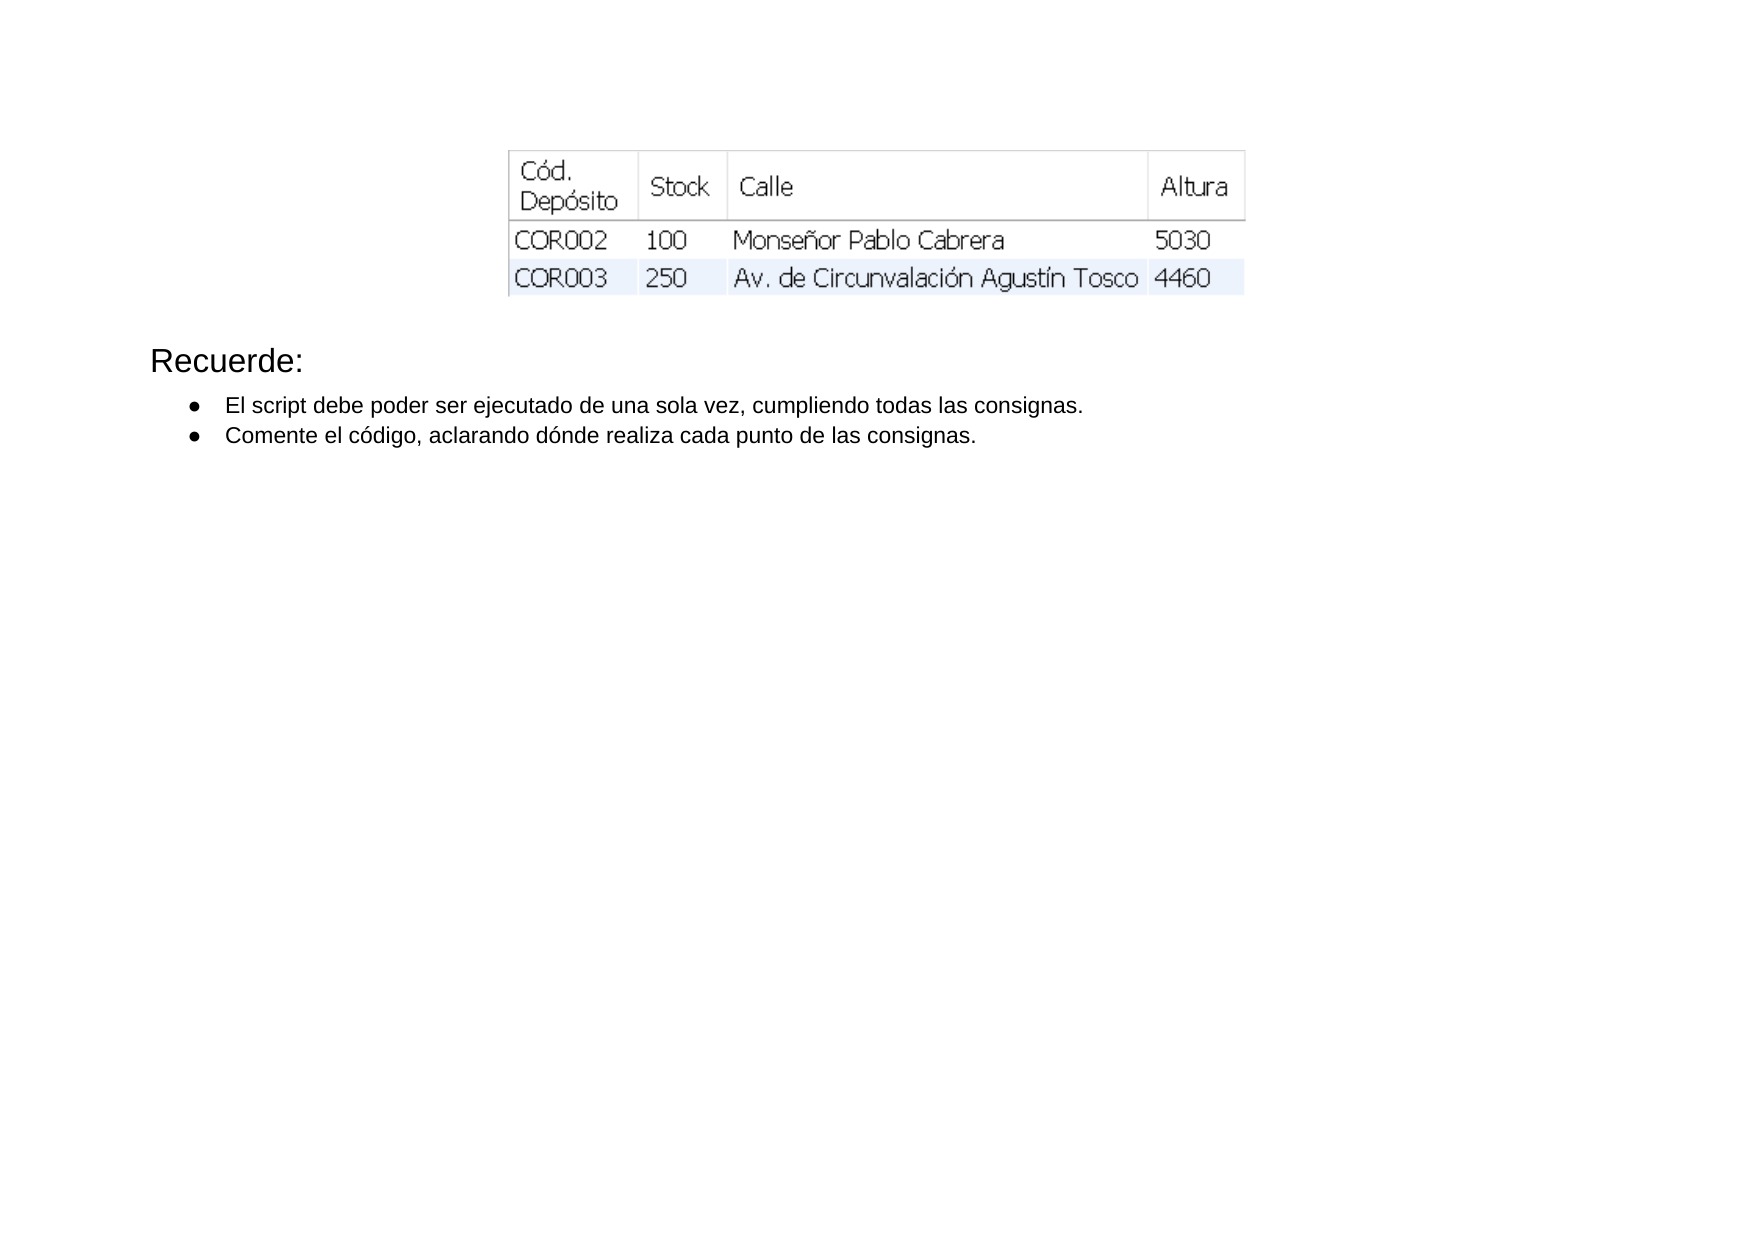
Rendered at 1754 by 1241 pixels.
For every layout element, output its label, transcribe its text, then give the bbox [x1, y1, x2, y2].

list El script debe poder ser ejecutado de una sola vez, cumpliendo todas las consignas. [187, 392, 1604, 419]
picture [508, 150, 1246, 300]
subtitle Recuerde: [150, 341, 1604, 380]
list Comente el código, aclarando dónde realiza cada punto de las consignas. [187, 422, 1604, 449]
